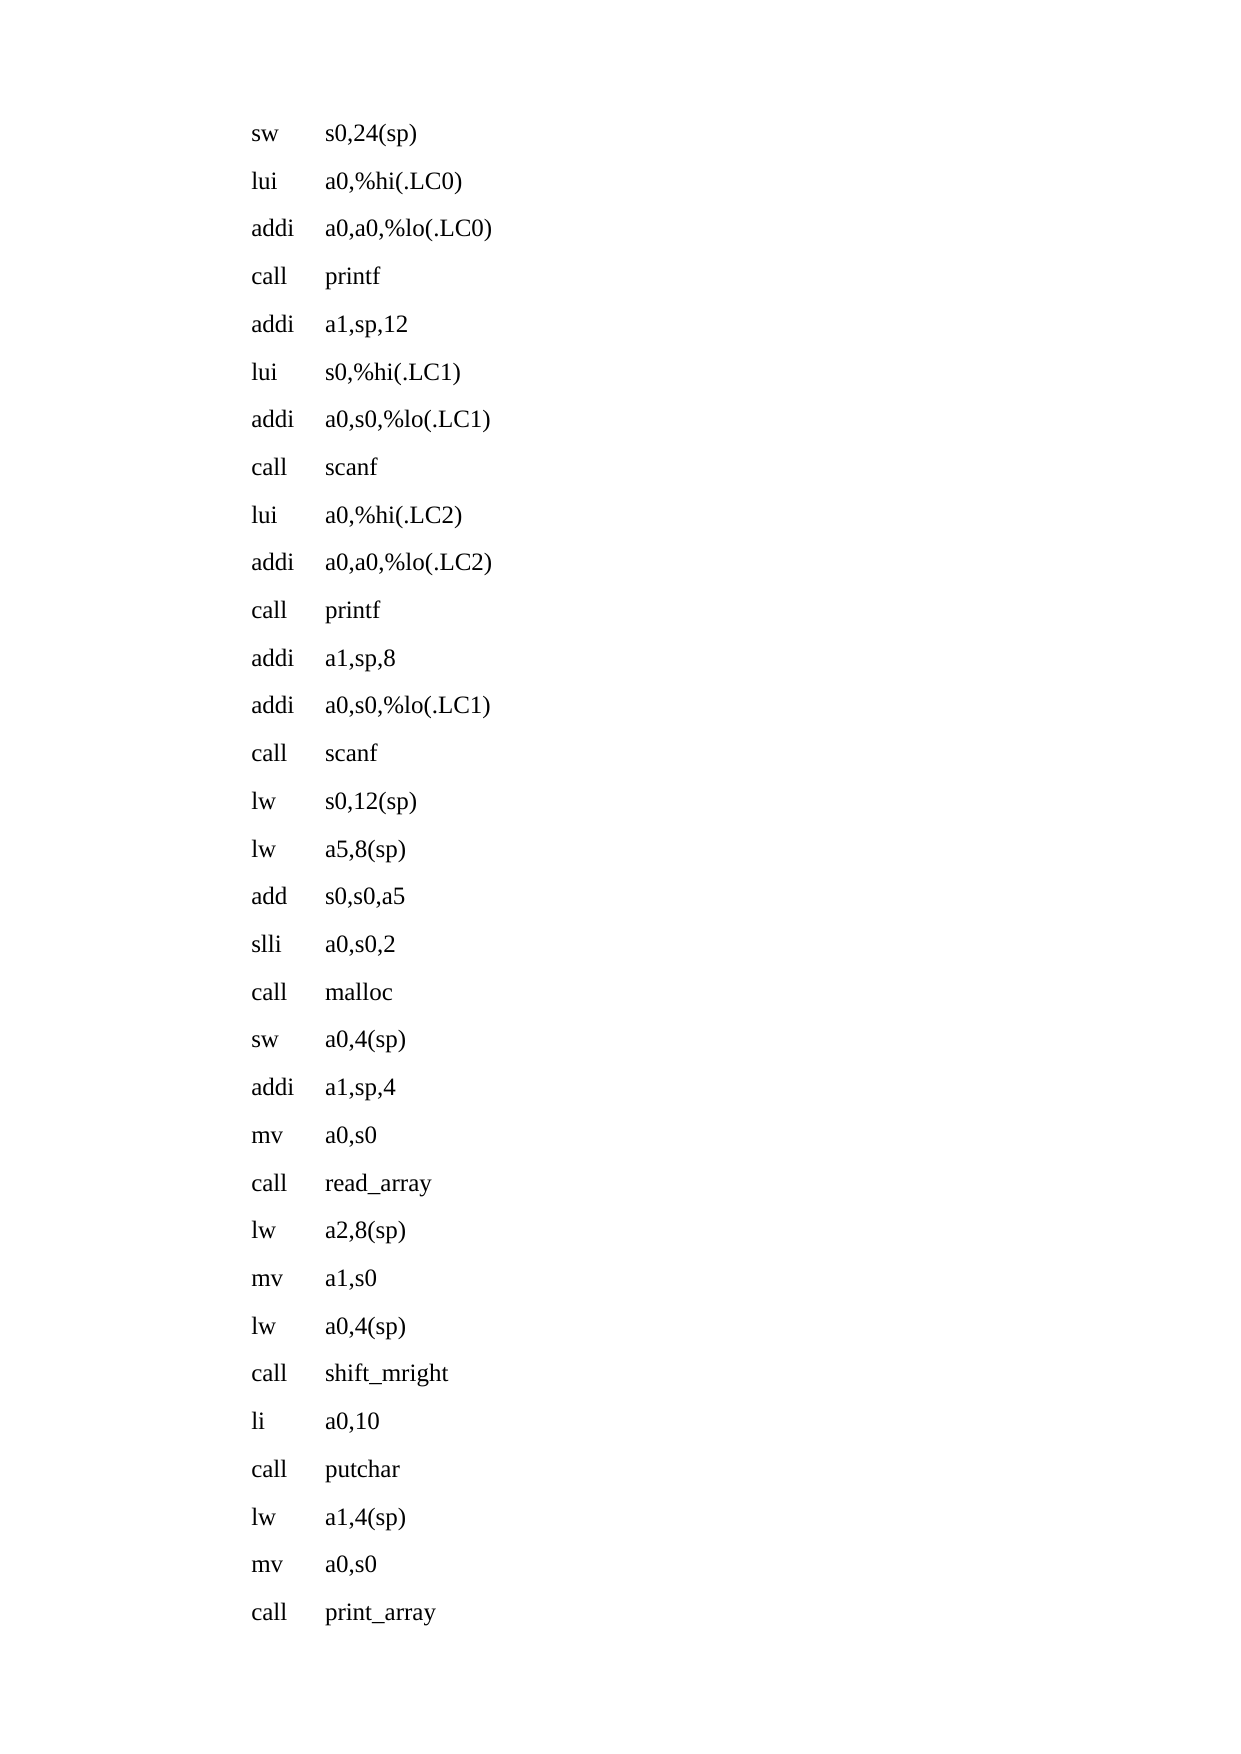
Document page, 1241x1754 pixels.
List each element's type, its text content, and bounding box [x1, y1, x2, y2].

text call scanf [177, 738, 1152, 767]
text call scanf [177, 452, 1152, 481]
text addi a0,a0,%lo(.LC2) [177, 547, 1152, 576]
text lw s0,12(sp) [177, 786, 1152, 815]
text lw a5,8(sp) [177, 834, 1152, 862]
text mv a0,s0 [177, 1549, 1152, 1578]
text mv a0,s0 [177, 1120, 1152, 1149]
text call printf [177, 595, 1152, 624]
text call malloc [177, 977, 1152, 1006]
text addi a0,a0,%lo(.LC0) [177, 213, 1152, 242]
text call printf [177, 261, 1152, 290]
text call shift_mright [177, 1358, 1152, 1387]
text li a0,10 [177, 1406, 1152, 1435]
text addi a0,s0,%lo(.LC1) [177, 404, 1152, 433]
text addi a1,sp,12 [177, 309, 1152, 338]
text sw a0,4(sp) [177, 1024, 1152, 1053]
text lui s0,%hi(.LC1) [177, 357, 1152, 385]
text call print_array [177, 1597, 1152, 1626]
text addi a1,sp,4 [177, 1072, 1152, 1101]
text addi a0,s0,%lo(.LC1) [177, 691, 1152, 719]
text sw s0,24(sp) [177, 118, 1152, 147]
text lw a2,8(sp) [177, 1215, 1152, 1244]
text call read_array [177, 1168, 1152, 1196]
text call putchar [177, 1454, 1152, 1483]
text mv a1,s0 [177, 1263, 1152, 1292]
text addi a1,sp,8 [177, 643, 1152, 672]
text lw a0,4(sp) [177, 1311, 1152, 1339]
text lui a0,%hi(.LC0) [177, 166, 1152, 194]
text slli a0,s0,2 [177, 929, 1152, 958]
text lw a1,4(sp) [177, 1502, 1152, 1530]
text add s0,s0,a5 [177, 881, 1152, 910]
text lui a0,%hi(.LC2) [177, 500, 1152, 528]
